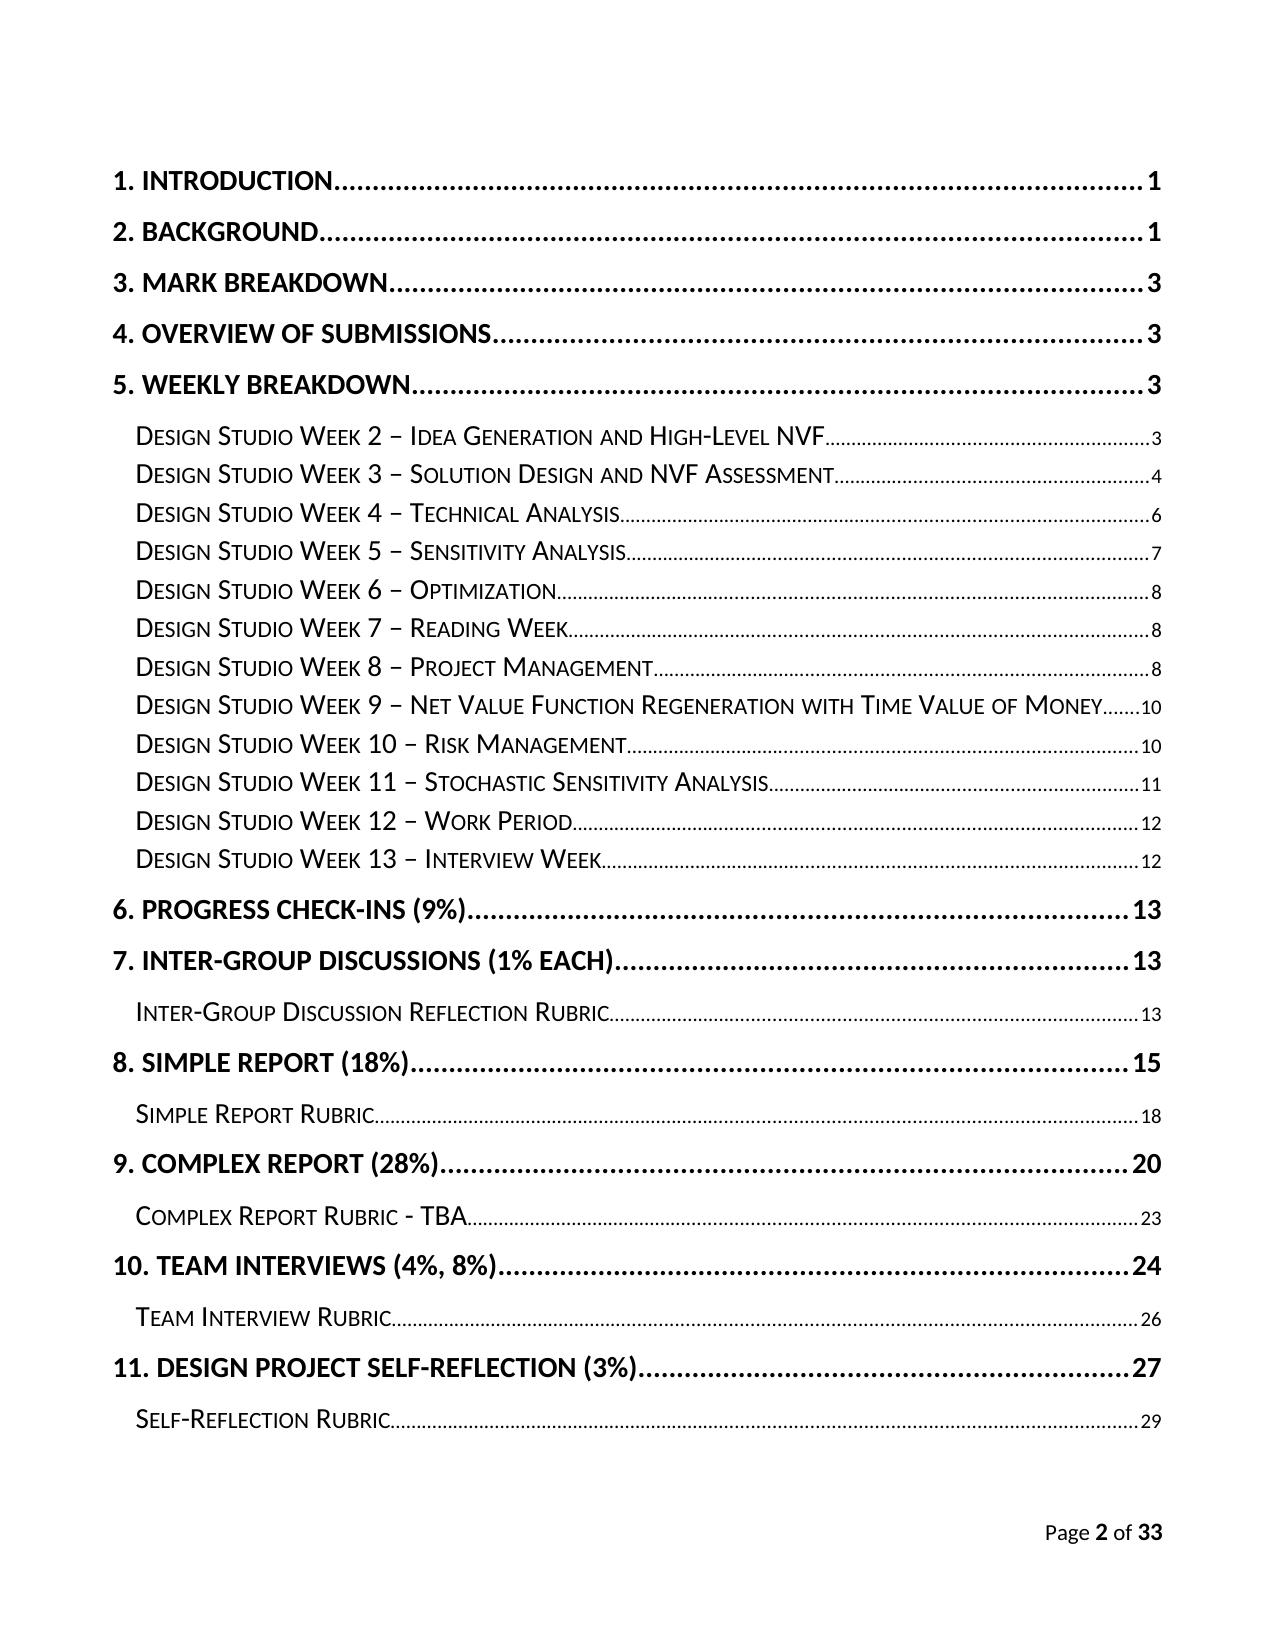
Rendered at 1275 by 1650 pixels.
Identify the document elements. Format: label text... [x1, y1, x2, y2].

text 4. Overview of Submissions 3 [112, 315, 1162, 351]
text Design Studio Week 2 – Idea Generation and High-Level NVF 3 [135, 417, 1162, 453]
text 11. Design Project Self-Reflection (3%) 27 [112, 1349, 1162, 1385]
text 9. Complex Report (28%) 20 [112, 1146, 1162, 1181]
text Design Studio Week 5 – Sensitivity Analysis 7 [135, 532, 1162, 568]
text 3. Mark Breakdown 3 [112, 264, 1162, 300]
text 2. Background 1 [112, 213, 1162, 249]
text 10. Team Interviews (4%, 8%) 24 [112, 1247, 1162, 1283]
text Design Studio Week 4 – Technical Analysis 6 [135, 494, 1162, 530]
text 1. Introduction 1 [112, 162, 1162, 198]
text Design Studio Week 11 – Stochastic Sensitivity Analysis 11 [135, 763, 1162, 799]
text Design Studio Week 13 – Interview Week 12 [135, 840, 1162, 876]
text 8. Simple Report (18%) 15 [112, 1044, 1162, 1079]
text Design Studio Week 9 – Net Value Function Regeneration with Time Value of Money 10 [135, 686, 1162, 722]
text Self-Reflection Rubric 29 [135, 1400, 1162, 1436]
text 6. Progress Check-Ins (9%) 13 [112, 891, 1162, 927]
text Design Studio Week 6 – Optimization 8 [135, 571, 1162, 607]
text Design Studio Week 10 – Risk Management 10 [135, 725, 1162, 760]
text Simple Report Rubric 18 [135, 1095, 1162, 1130]
text 7. Inter-Group Discussions (1% each) 13 [112, 942, 1162, 977]
text 5. Weekly Breakdown 3 [112, 366, 1162, 402]
text Design Studio Week 3 – Solution Design and NVF Assessment 4 [135, 456, 1162, 491]
text Design Studio Week 7 – Reading Week 8 [135, 609, 1162, 645]
text Design Studio Week 8 – Project Management 8 [135, 648, 1162, 683]
text Design Studio Week 12 – Work Period 12 [135, 802, 1162, 837]
text Complex Report Rubric - TBA 23 [135, 1197, 1162, 1232]
text Inter-Group Discussion Reflection Rubric 13 [135, 993, 1162, 1028]
text Team Interview Rubric 26 [135, 1298, 1162, 1334]
